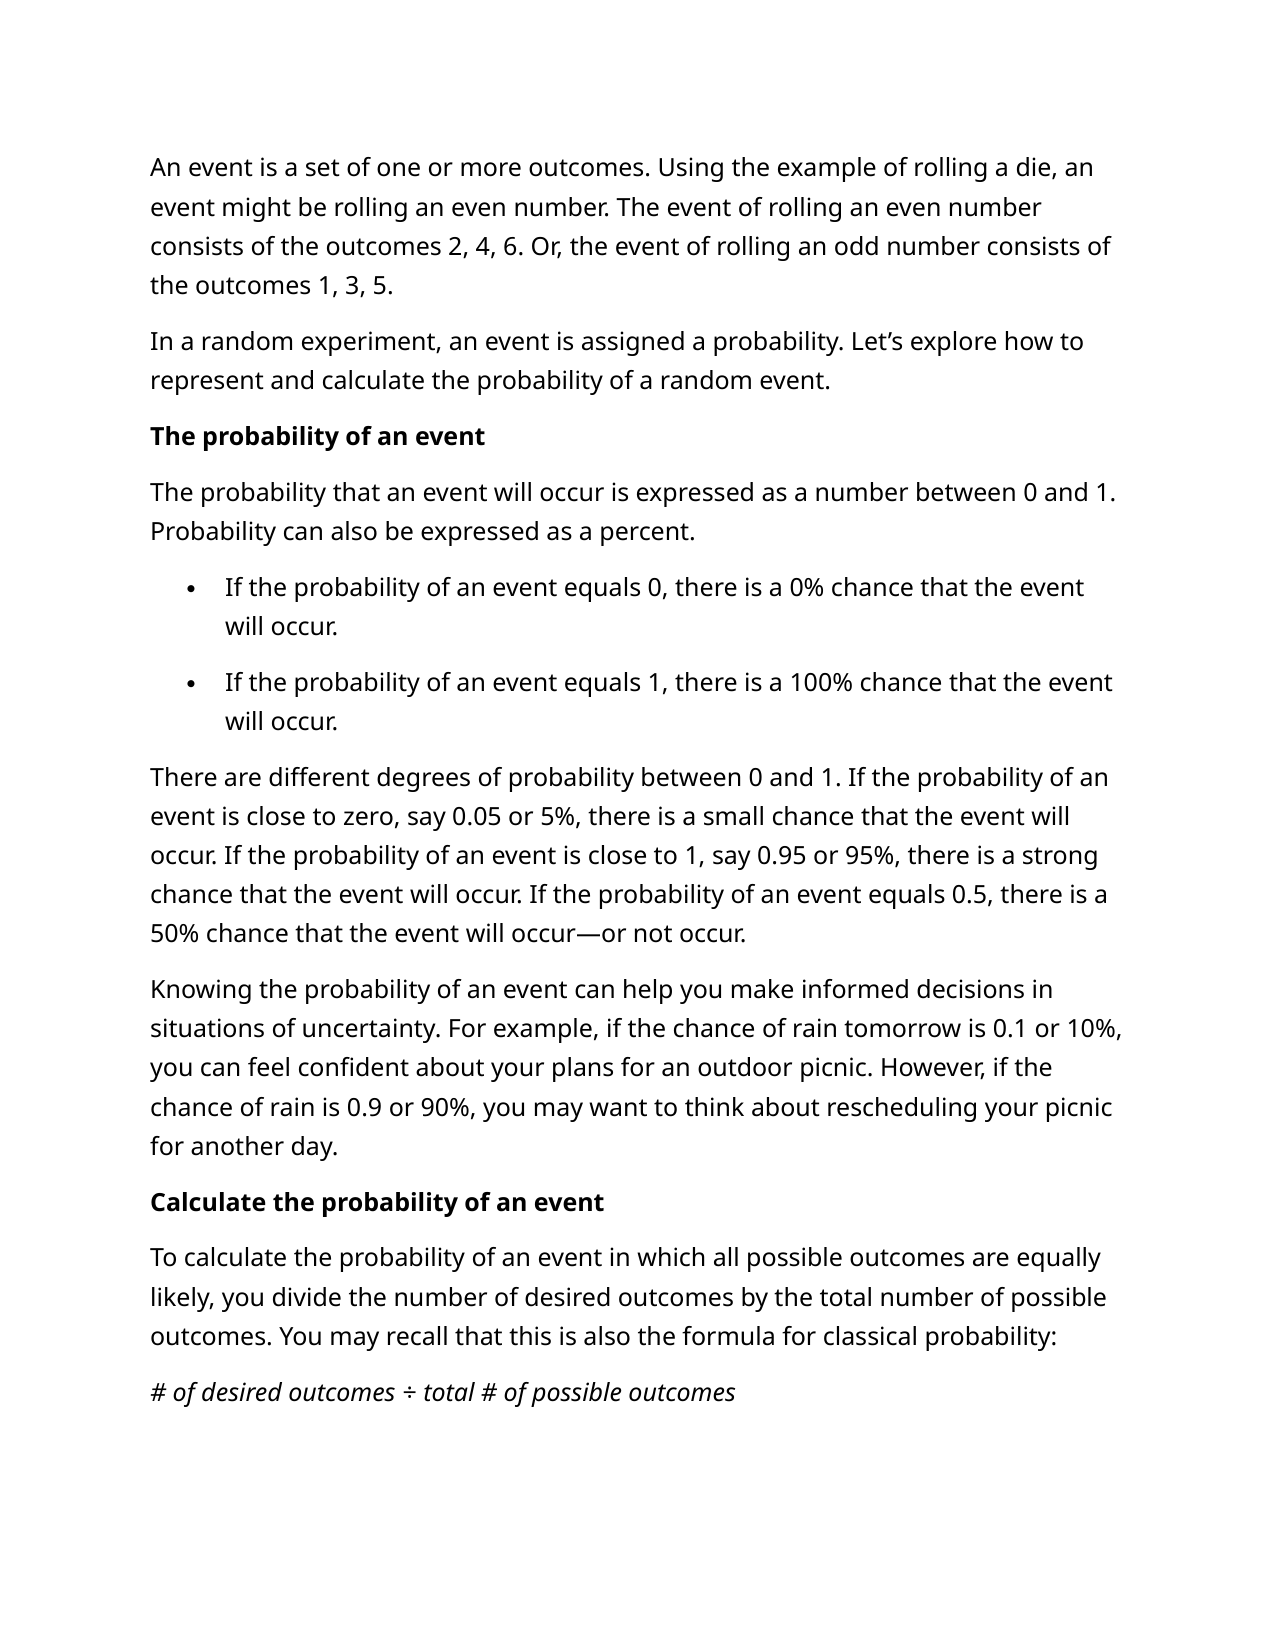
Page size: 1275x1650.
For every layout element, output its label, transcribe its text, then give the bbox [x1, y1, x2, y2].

text An event is a set of one or more outcomes. Using the example of rolling a die, an event might be rolling an even number. The event of rolling an even number consists of the outcomes 2, 4, 6. Or, the event of rolling an odd number consists of the outcomes 1, 3, 5. [150, 150, 1125, 302]
text The probability of an event [150, 418, 1125, 452]
text In a random experiment, an event is assigned a probability. Let’s explore how to represent and calculate the probability of a random event. [150, 323, 1125, 397]
text The probability that an event will occur is expressed as a number between 0 and 1. Probability can also be expressed as a percent. [150, 474, 1125, 547]
text # of desired outcomes ÷ total # of possible outcomes [150, 1374, 1125, 1408]
text To calculate the probability of an event in which all possible outcomes are equally likely, you divide the number of desired outcomes by the total number of possible outcomes. You may recall that this is also the formula for classical probability: [150, 1240, 1125, 1352]
text Calculate the probability of an event [150, 1184, 1125, 1218]
text Knowing the probability of an event can help you make informed decisions in situations of uncertainty. For example, if the chance of rain tomorrow is 0.1 or 10%, you can feel confident about your plans for an outdoor picnic. However, if the chance of rain is 0.9 or 90%, you may want to think about rescheduling your picnic for another day. [150, 972, 1125, 1162]
list If the probability of an event equals 0, there is a 0% chance that the event will occur. [187, 569, 1125, 642]
text There are different degrees of probability between 0 and 1. If the probability of an event is close to zero, say 0.05 or 5%, there is a small chance that the event will occur. If the probability of an event is close to 1, say 0.95 or 95%, there is a strong chance that the event will occur. If the probability of an event equals 0.5, there is a 50% chance that the event will occur—or not occur. [150, 759, 1125, 950]
list If the probability of an event equals 1, there is a 100% chance that the event will occur. [187, 664, 1125, 737]
